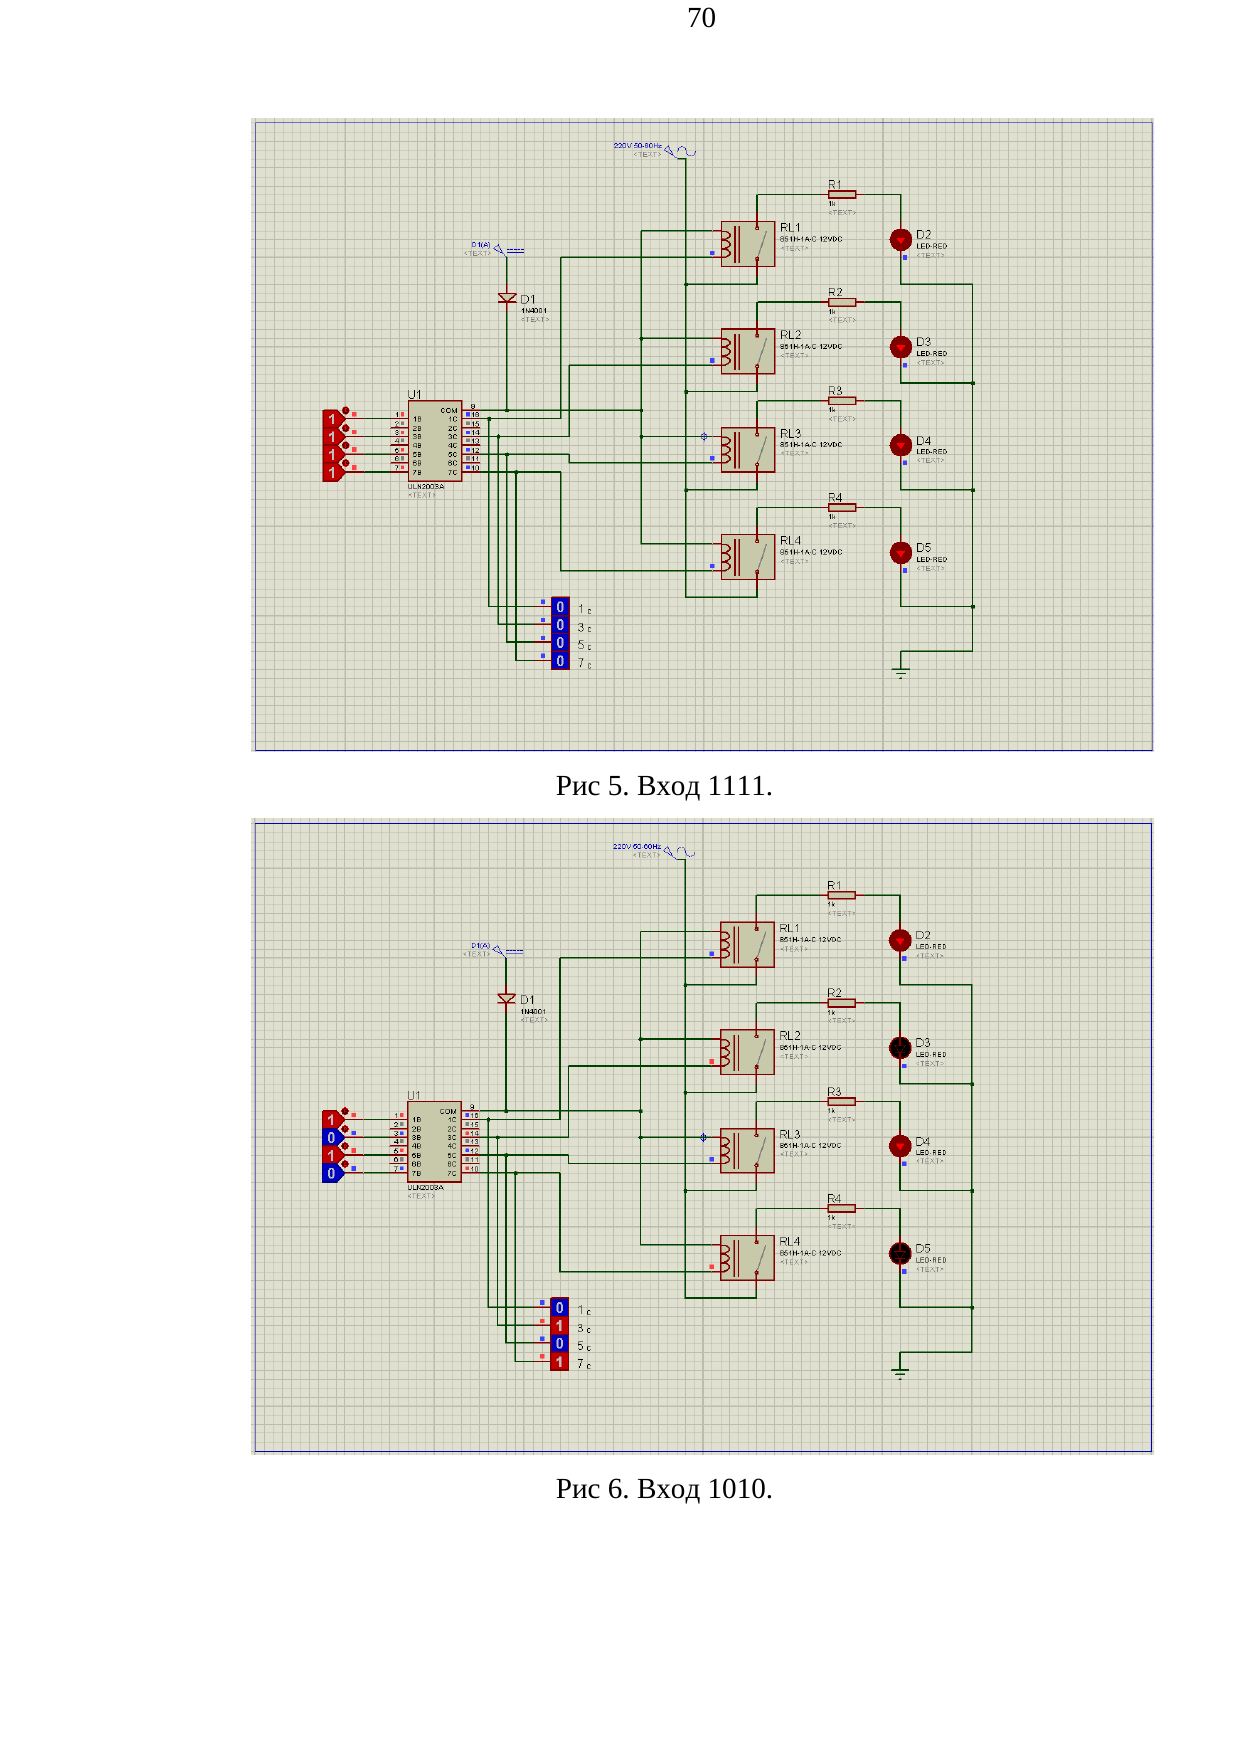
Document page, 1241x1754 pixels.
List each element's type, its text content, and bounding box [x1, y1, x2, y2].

picture [251, 818, 1155, 1455]
text Рис 5. Вход 1111. [177, 768, 1152, 802]
picture [251, 118, 1155, 752]
text Рис 6. Вход 1010. [177, 1471, 1152, 1504]
